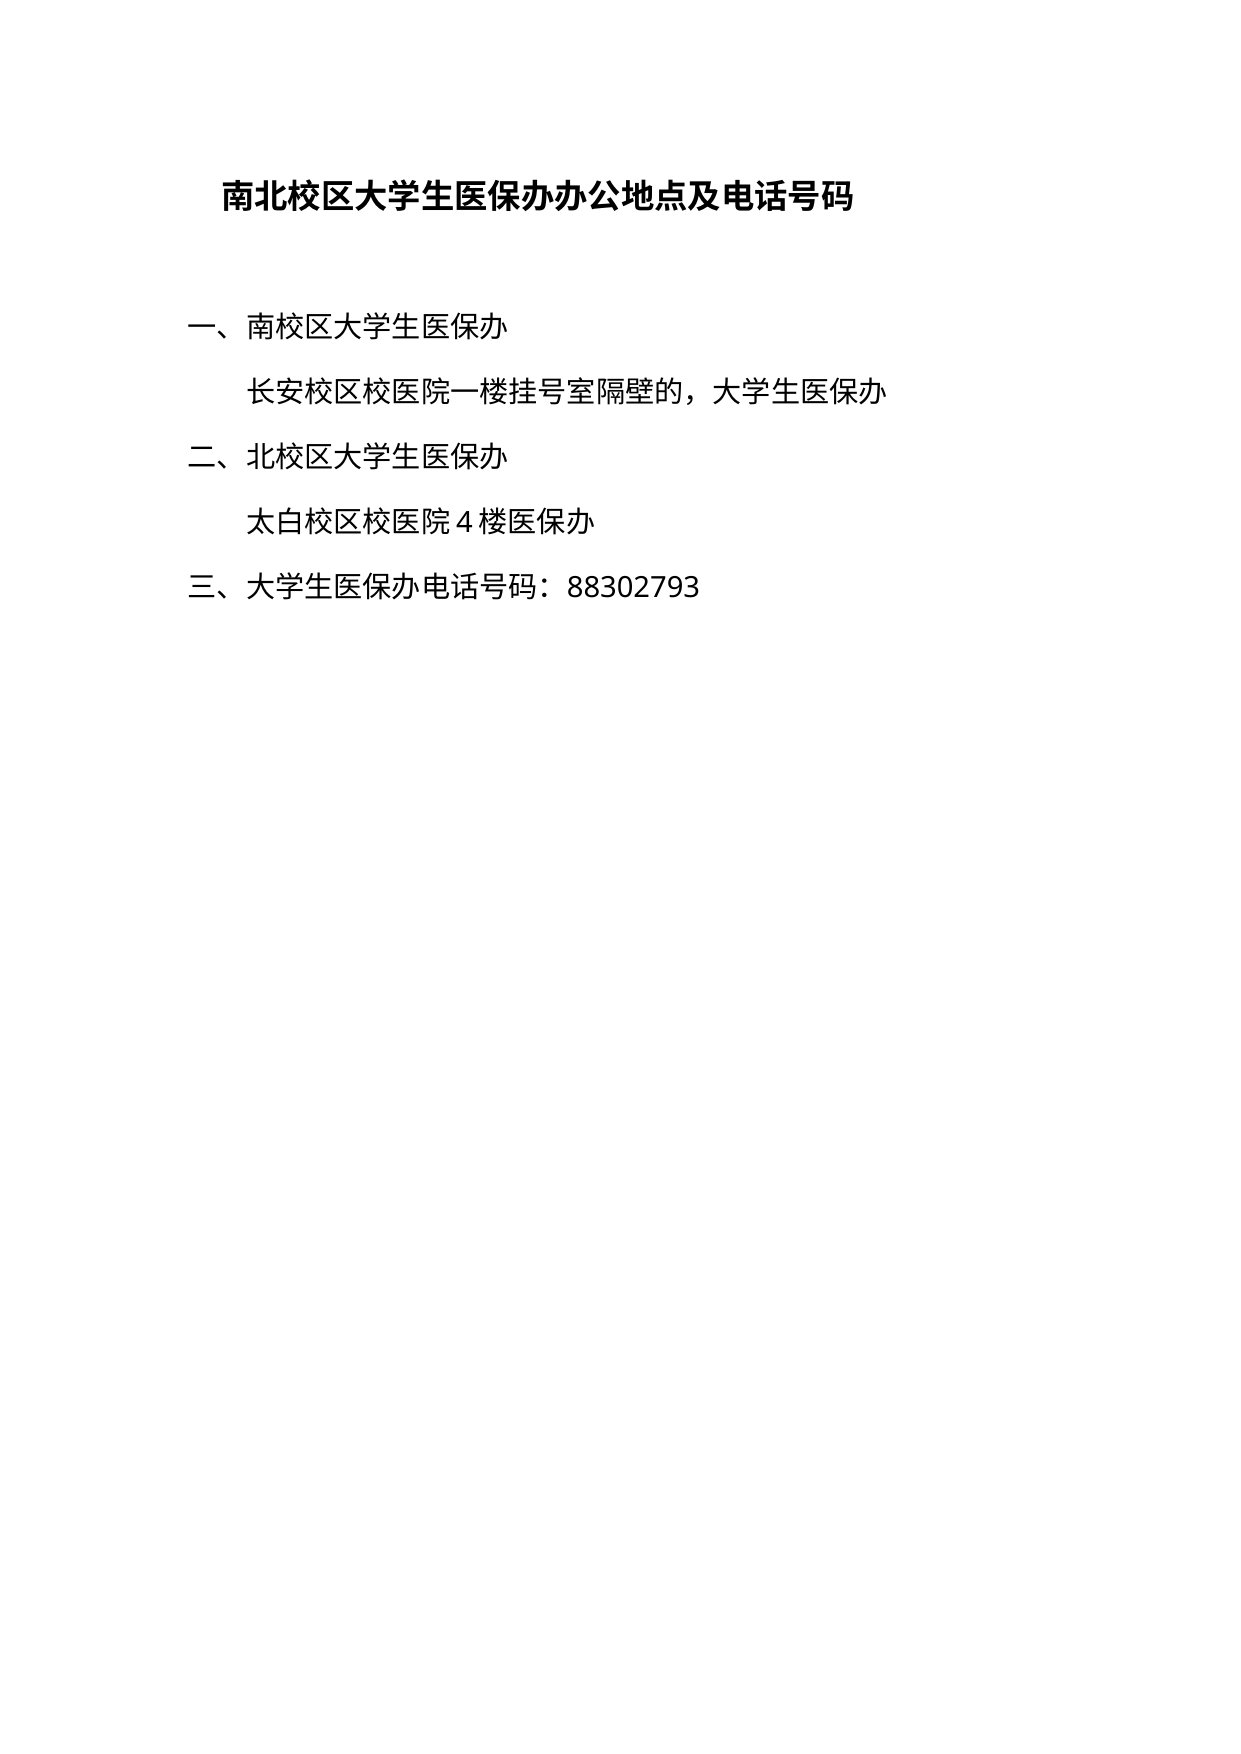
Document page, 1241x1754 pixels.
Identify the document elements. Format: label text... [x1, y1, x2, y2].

list 太白校区校医院4楼医保办 [187, 487, 1053, 552]
list 长安校区校医院一楼挂号室隔壁的，大学生医保办 [187, 357, 1053, 422]
list 三、大学生医保办电话号码：88302793 [187, 552, 1053, 617]
list 二、北校区大学生医保办 [187, 422, 1053, 487]
list 一、南校区大学生医保办 [187, 292, 1053, 357]
text 南北校区大学生医保办办公地点及电话号码 [187, 162, 1053, 227]
